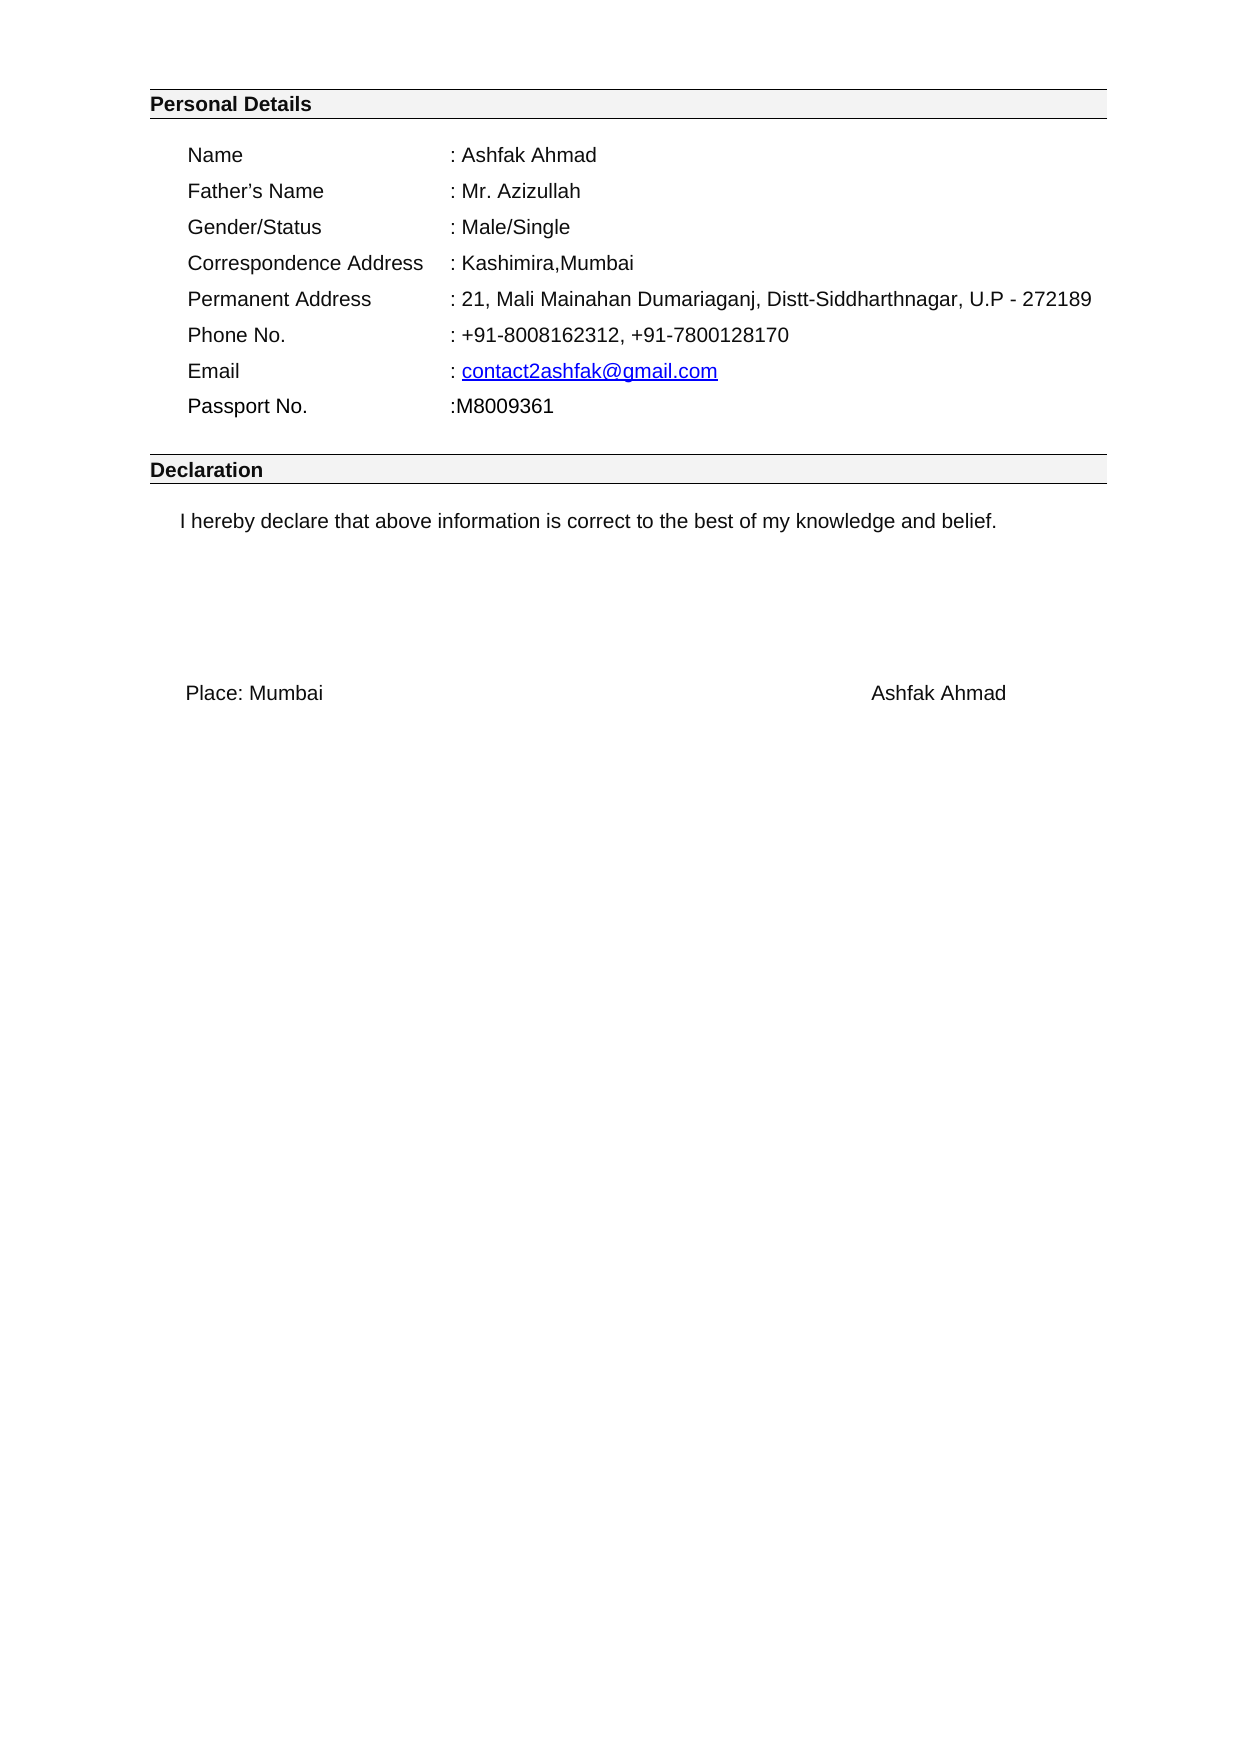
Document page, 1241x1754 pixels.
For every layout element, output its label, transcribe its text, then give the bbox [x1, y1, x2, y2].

text Permanent Address : 21, Mali Mainahan Dumariaganj, Distt-Siddharthnagar, U.P - 272189 [187, 287, 1107, 311]
subtitle Personal Details [150, 90, 1107, 118]
text Father’s Name : Mr. Azizullah [187, 179, 1107, 203]
text Correspondence Address : Kashimira,Mumbai [187, 251, 1107, 274]
text Passport No. :M8009361 [187, 394, 1107, 418]
subtitle I hereby declare that above information is correct to the best of my knowledge and belief. [179, 508, 1107, 532]
subtitle Declaration [150, 455, 1107, 483]
text Phone No. : +91-8008162312, +91-7800128170 [187, 322, 1107, 346]
text Place: Mumbai Ashfak Ahmad [150, 681, 1107, 705]
text Name : Ashfak Ahmad [187, 143, 1107, 167]
text Email : contact2ashfak@gmail.com [187, 358, 1107, 382]
text Gender/Status : Male/Single [187, 215, 1107, 239]
